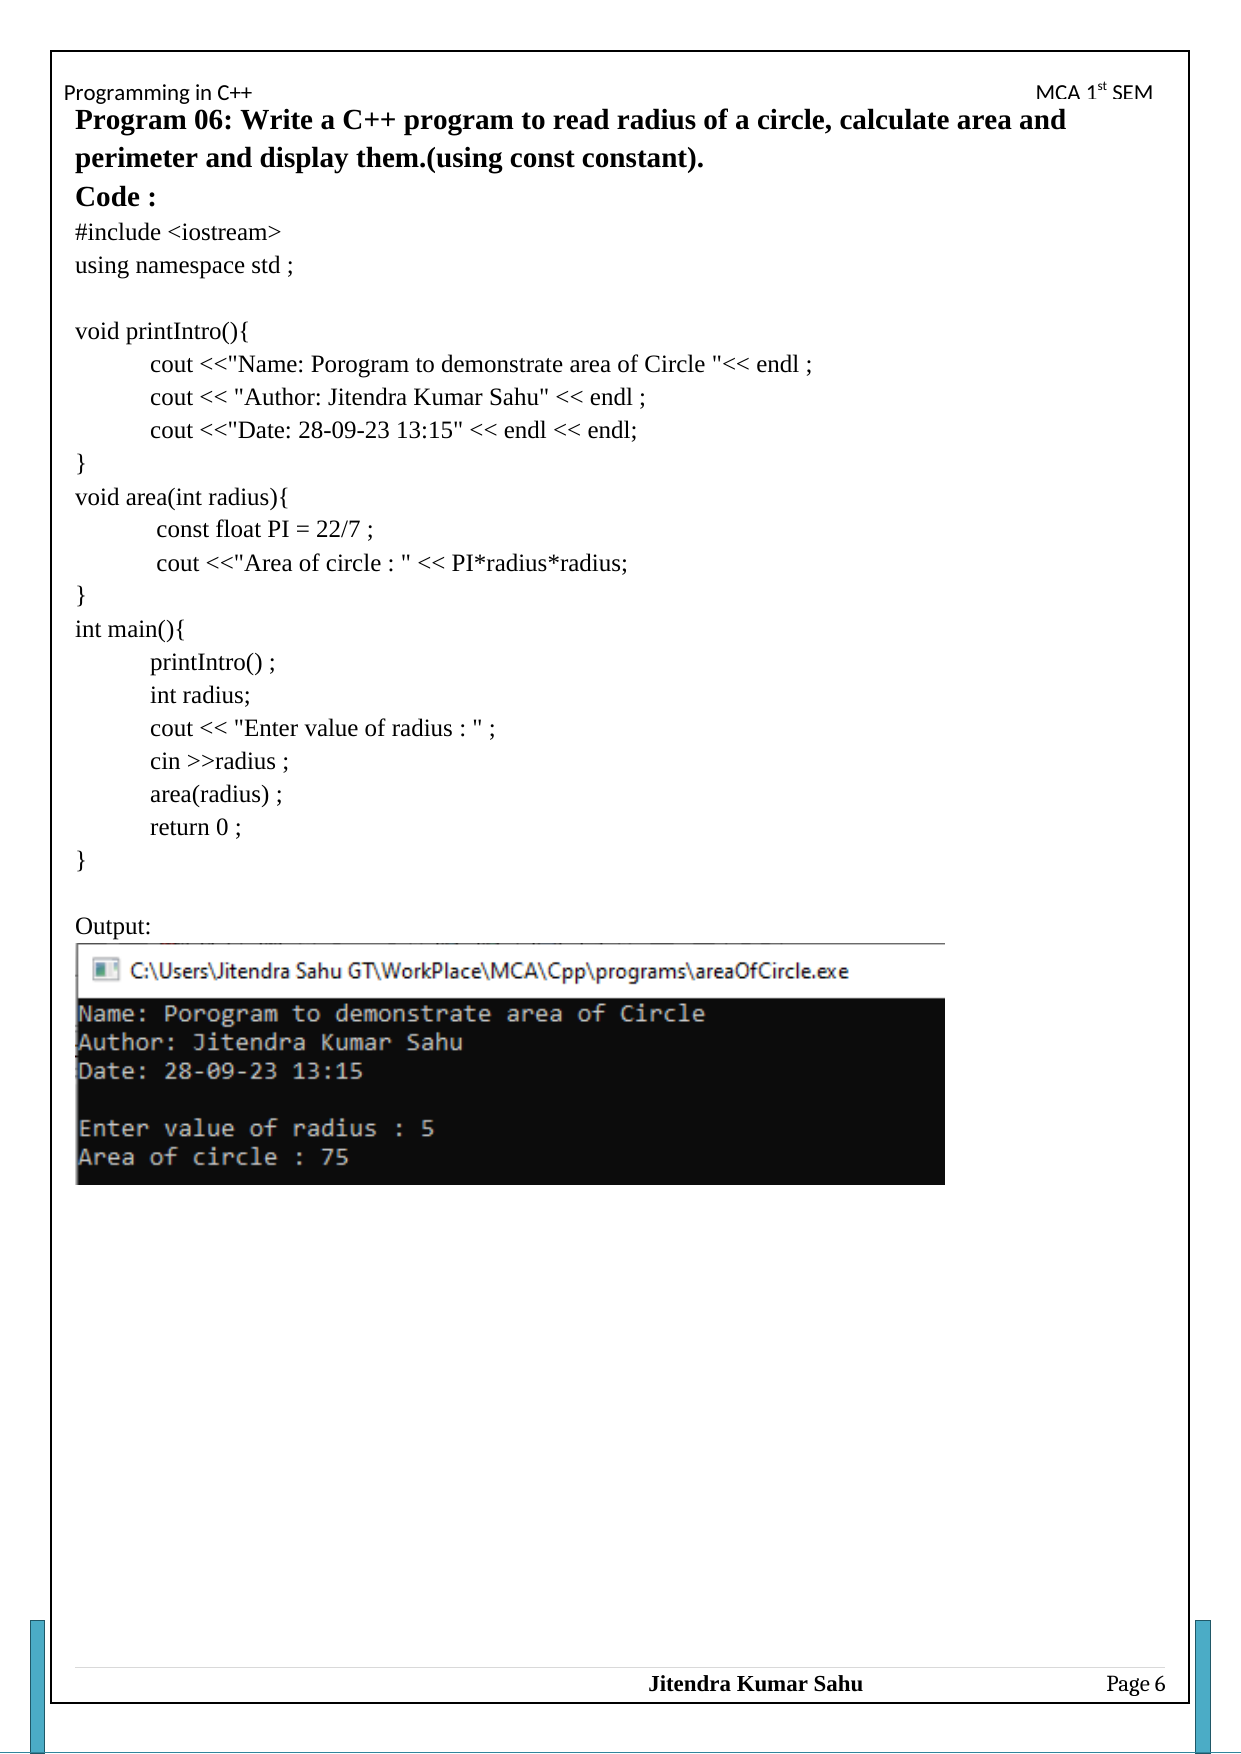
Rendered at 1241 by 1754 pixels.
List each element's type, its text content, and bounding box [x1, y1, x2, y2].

text cout <<"Name: Porogram to demonstrate area of Circle "<< endl ; [75, 349, 1165, 378]
text void area(int radius){ [75, 482, 1165, 510]
text return 0 ; [75, 812, 1165, 841]
text } [75, 581, 1165, 609]
text Output: [75, 911, 1165, 939]
text printIntro() ; [75, 647, 1165, 675]
text } [75, 448, 1165, 477]
text void printIntro(){ [75, 316, 1165, 345]
text cout << "Author: Jitendra Kumar Sahu" << endl ; [75, 382, 1165, 411]
text cout <<"Date: 28-09-23 13:15" << endl << endl; [75, 416, 1165, 444]
text using namespace std ; [75, 250, 1165, 279]
text cout << "Enter value of radius : " ; [75, 713, 1165, 741]
text cout <<"Area of circle : " << PI*radius*radius; [75, 548, 1165, 576]
text int radius; [75, 680, 1165, 708]
text Code : [75, 179, 1165, 212]
text area(radius) ; [75, 779, 1165, 807]
text const float PI = 22/7 ; [75, 514, 1165, 543]
picture [75, 943, 945, 1185]
text cin >>radius ; [75, 746, 1165, 774]
text Program 06: Write a C++ program to read radius of a circle, calculate area and perimeter and display them.(using const constant). [75, 102, 1165, 174]
text int main(){ [75, 614, 1165, 642]
text #include <iostream> [75, 217, 1165, 246]
text } [75, 845, 1165, 873]
